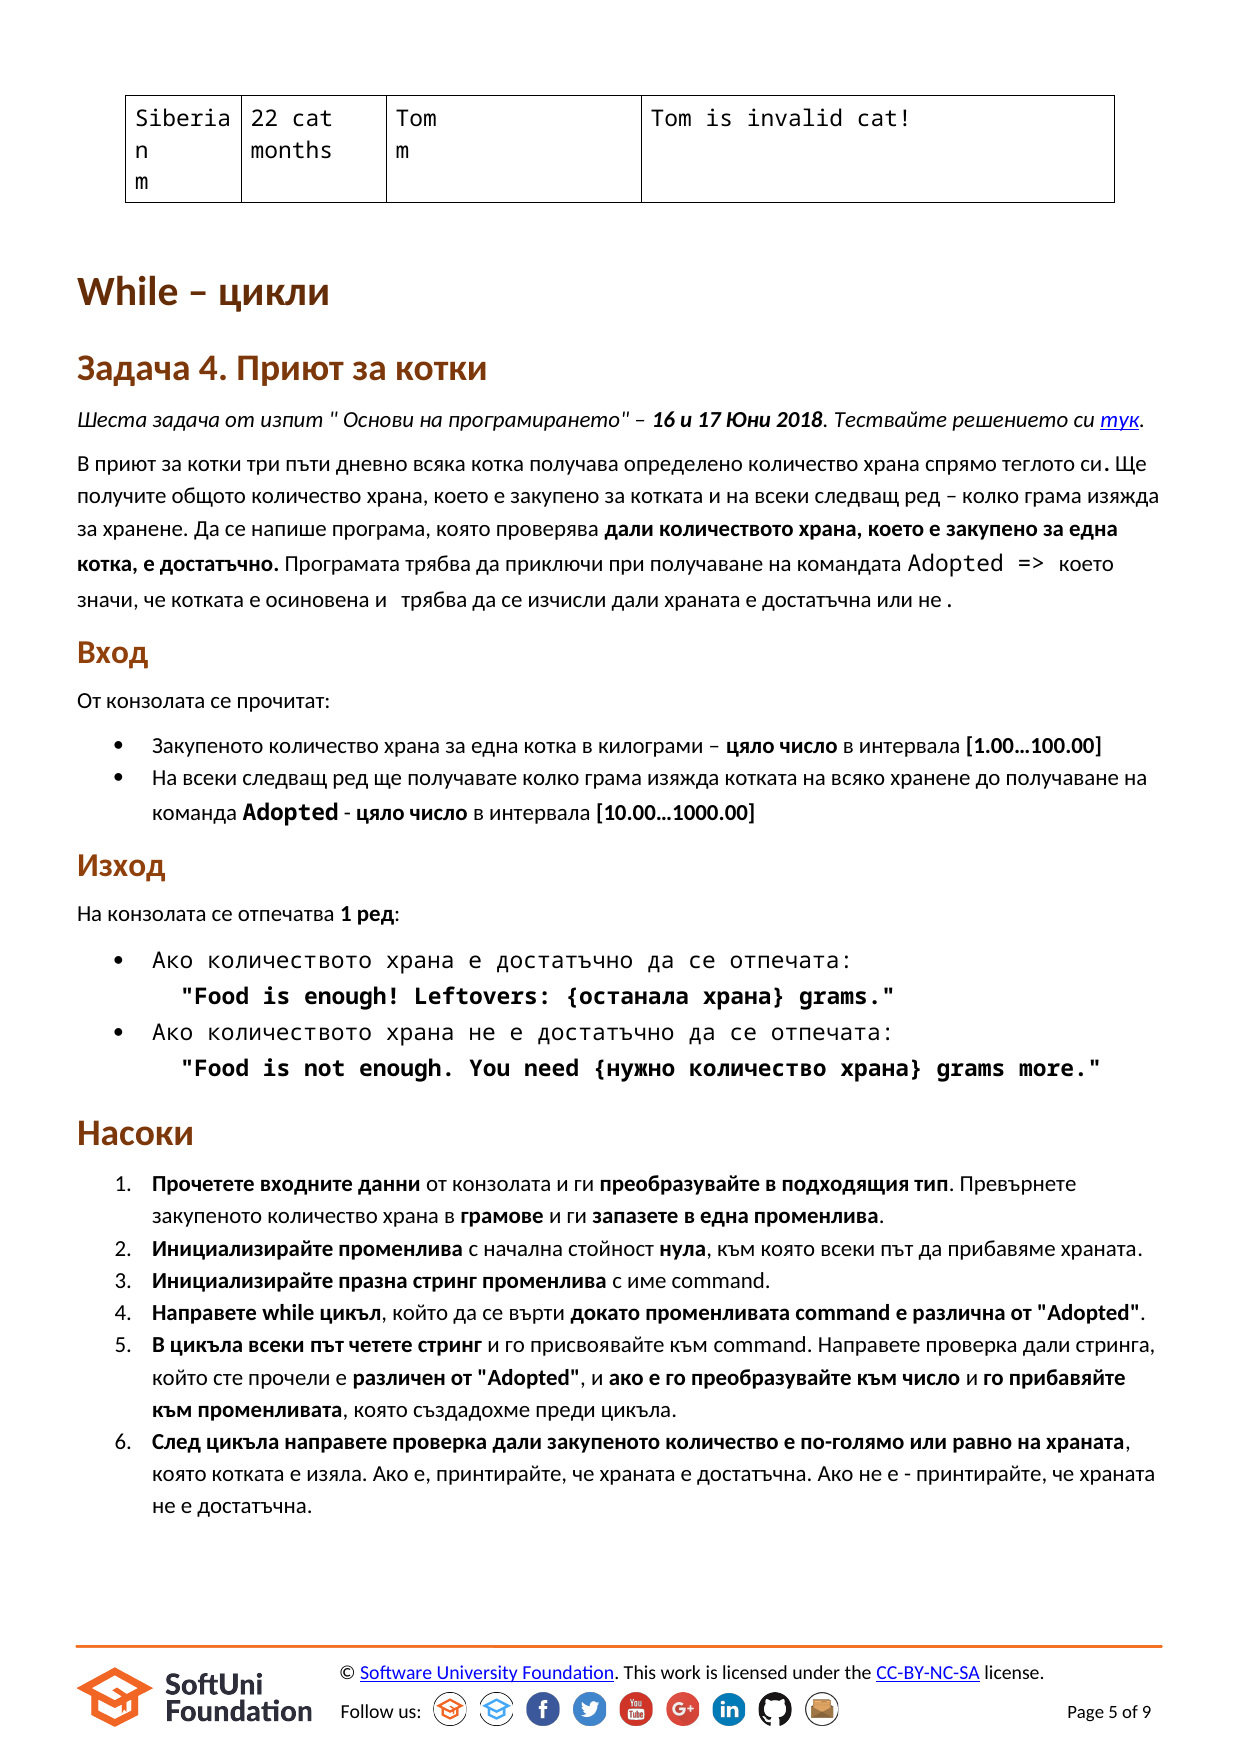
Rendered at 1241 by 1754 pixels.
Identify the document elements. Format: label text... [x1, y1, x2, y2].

list "Food is enough! Leftovers: {останала храна} grams." [114, 980, 1163, 1011]
picture [805, 1692, 839, 1726]
picture [736, 1693, 746, 1703]
picture [526, 1692, 560, 1726]
text Шеста задача от изпит " Основи на програмирането" – 16 и 17 Юни 2018. Тествайте решението си тук. [77, 405, 1163, 433]
picture [480, 1692, 513, 1726]
table_cell Siberian m [126, 96, 241, 202]
list В цикъла всеки път четете стринг и го присвоявайте към command. Направете проверка дали стринга, който сте прочели е различен от "Adopted", и ако е го преобразувайте към число и го прибавяйте към променливата, която създадохме преди цикъла. [114, 1330, 1163, 1423]
list Ако количеството храна е достатъчно да се отпечата: [114, 944, 1163, 975]
list След цикъла направете проверка дали закупеното количество е по-голямо или равно на храната, която котката е изяла. Ако е, принтирайте, че храната е достатъчна. Ако не е - принтирайте, че храната не е достатъчна. [114, 1427, 1163, 1519]
list Ако количеството храна не е достатъчно да се отпечата: [114, 1016, 1163, 1047]
subtitle Насоки [77, 1108, 1163, 1154]
list Прочетете входните данни от конзолата и ги преобразувайте в подходящия тип. Превърнете закупеното количество храна в грамове и ги запазете в една променлива. [114, 1169, 1163, 1230]
list Закупеното количество храна за една котка в килограми – цяло число в интервала [1.00…100.00] [114, 731, 1163, 759]
picture [712, 1716, 722, 1726]
picture [727, 1707, 738, 1717]
picture [758, 1692, 792, 1726]
picture [666, 1692, 700, 1726]
text На конзолата се отпечатва 1 ред: [77, 899, 1163, 927]
list Инициализирайте празна стринг променлива с име command. [114, 1266, 1163, 1294]
subtitle Задача 4. Приют за котки [77, 344, 1163, 389]
list На всеки следващ ред ще получавате колко грама изяжда котката на всяко хранене до получаване на команда Adopted - цяло число в интервала [10.00…1000.00] [114, 763, 1163, 827]
list Направете while цикъл, който да се върти докато променливата command е различна от "Adopted". [114, 1298, 1163, 1326]
list "Food is not enough. You need {нужно количество храна} grams more." [114, 1052, 1163, 1083]
table_cell 22 cat months [242, 96, 386, 202]
picture [573, 1692, 607, 1726]
picture [76, 1667, 312, 1727]
subtitle While – цикли [77, 264, 1163, 315]
picture [619, 1692, 653, 1726]
picture [433, 1692, 467, 1726]
table_cell Tom is invalid cat! [642, 96, 1114, 202]
text Изход [77, 844, 1163, 885]
picture [736, 1716, 746, 1726]
text В приют за котки три пъти дневно всяка котка получава определено количество храна спрямо теглото си. Ще получите общото количество храна, което е закупено за котката и на всеки следващ ред – колко грама изяжда за хранене. Да се напише програма, която проверява дали количеството храна, което е закупено за една кoтка, е достатъчно. Програмата трябва да приключи при получаване на командата Adopted => което значи, че котката е осиновена и трябва да се изчисли дали храната е достатъчна или не. [77, 449, 1163, 614]
text От конзолата се прочитат: [77, 686, 1163, 714]
table_cell Tom m [387, 96, 641, 202]
list Инициализирайте променлива с начална стойност нула, към която всеки път да прибавяме храната. [114, 1234, 1163, 1262]
picture [712, 1693, 722, 1703]
text Вход [77, 631, 1163, 672]
